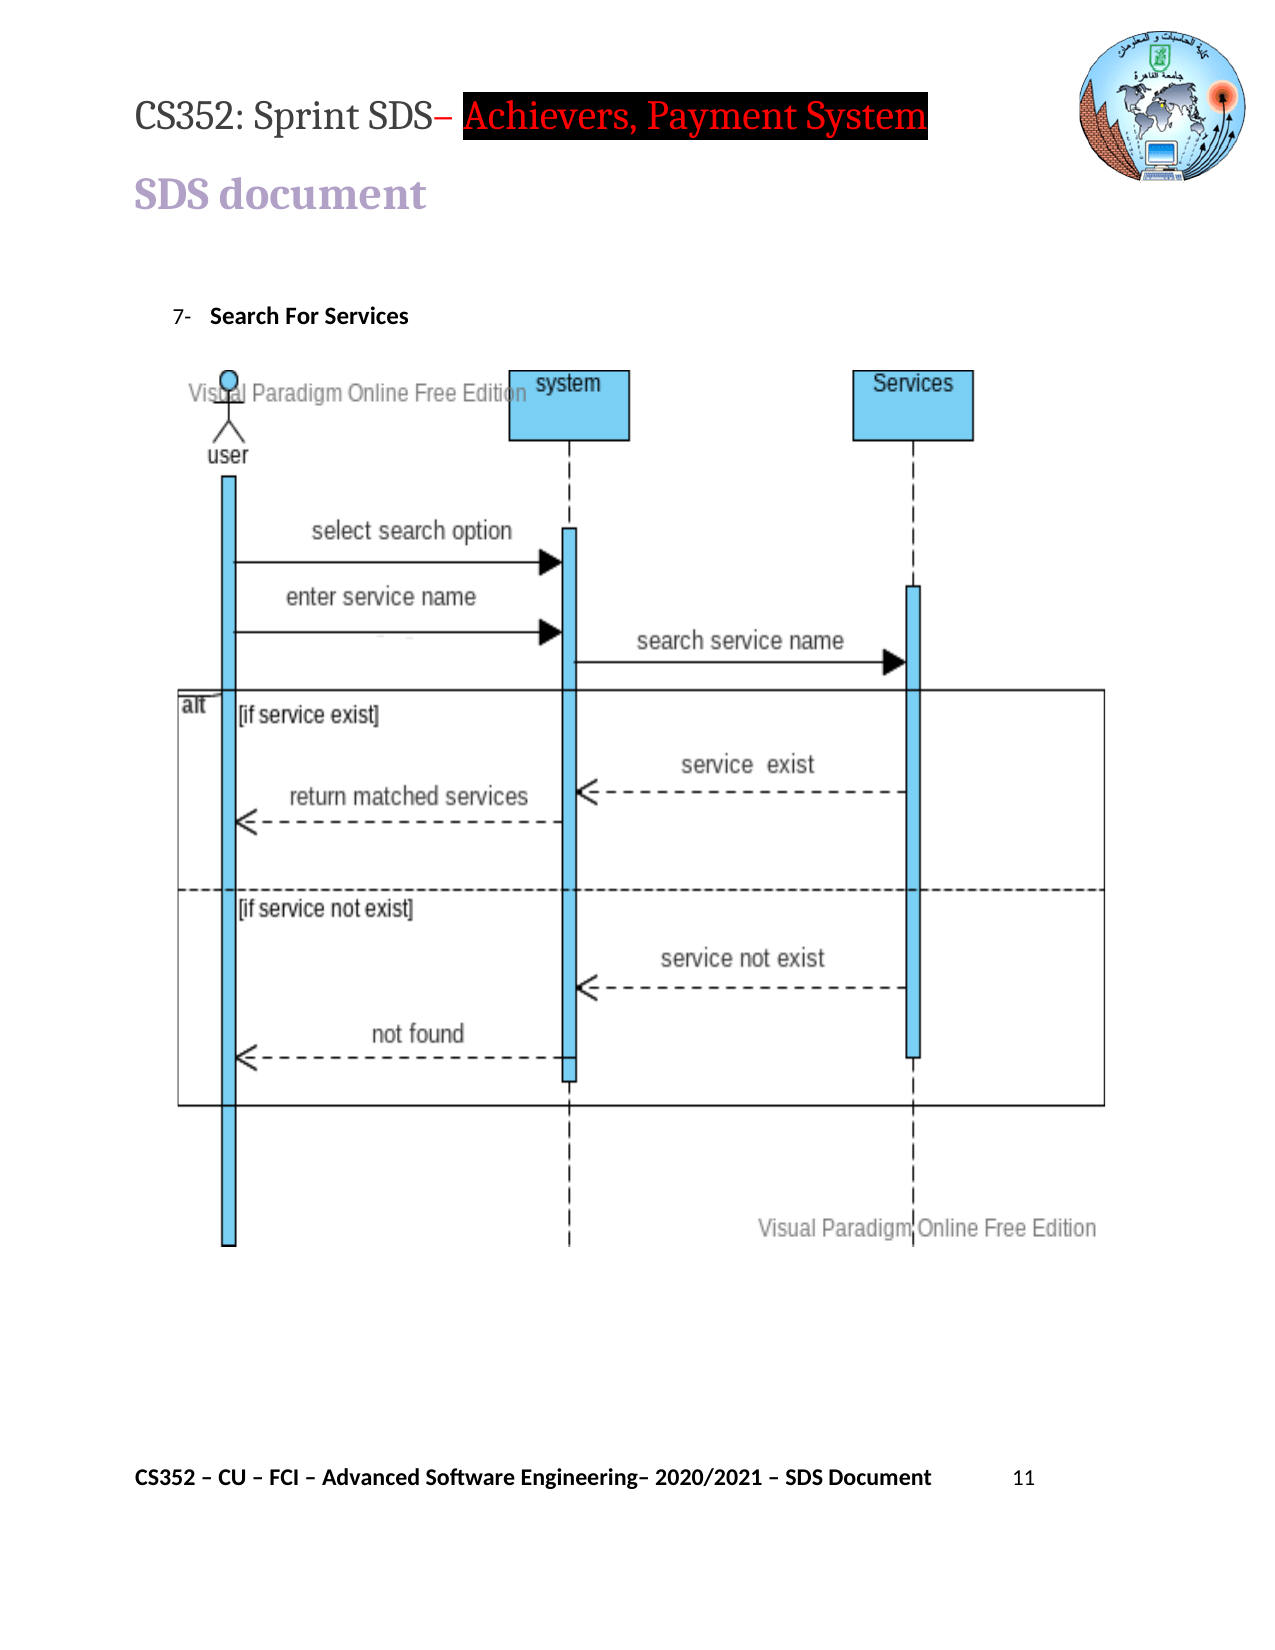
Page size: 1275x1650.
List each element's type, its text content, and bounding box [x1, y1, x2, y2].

picture [177, 370, 1106, 1247]
picture [1079, 31, 1247, 186]
list Search For Services [172, 301, 1140, 331]
